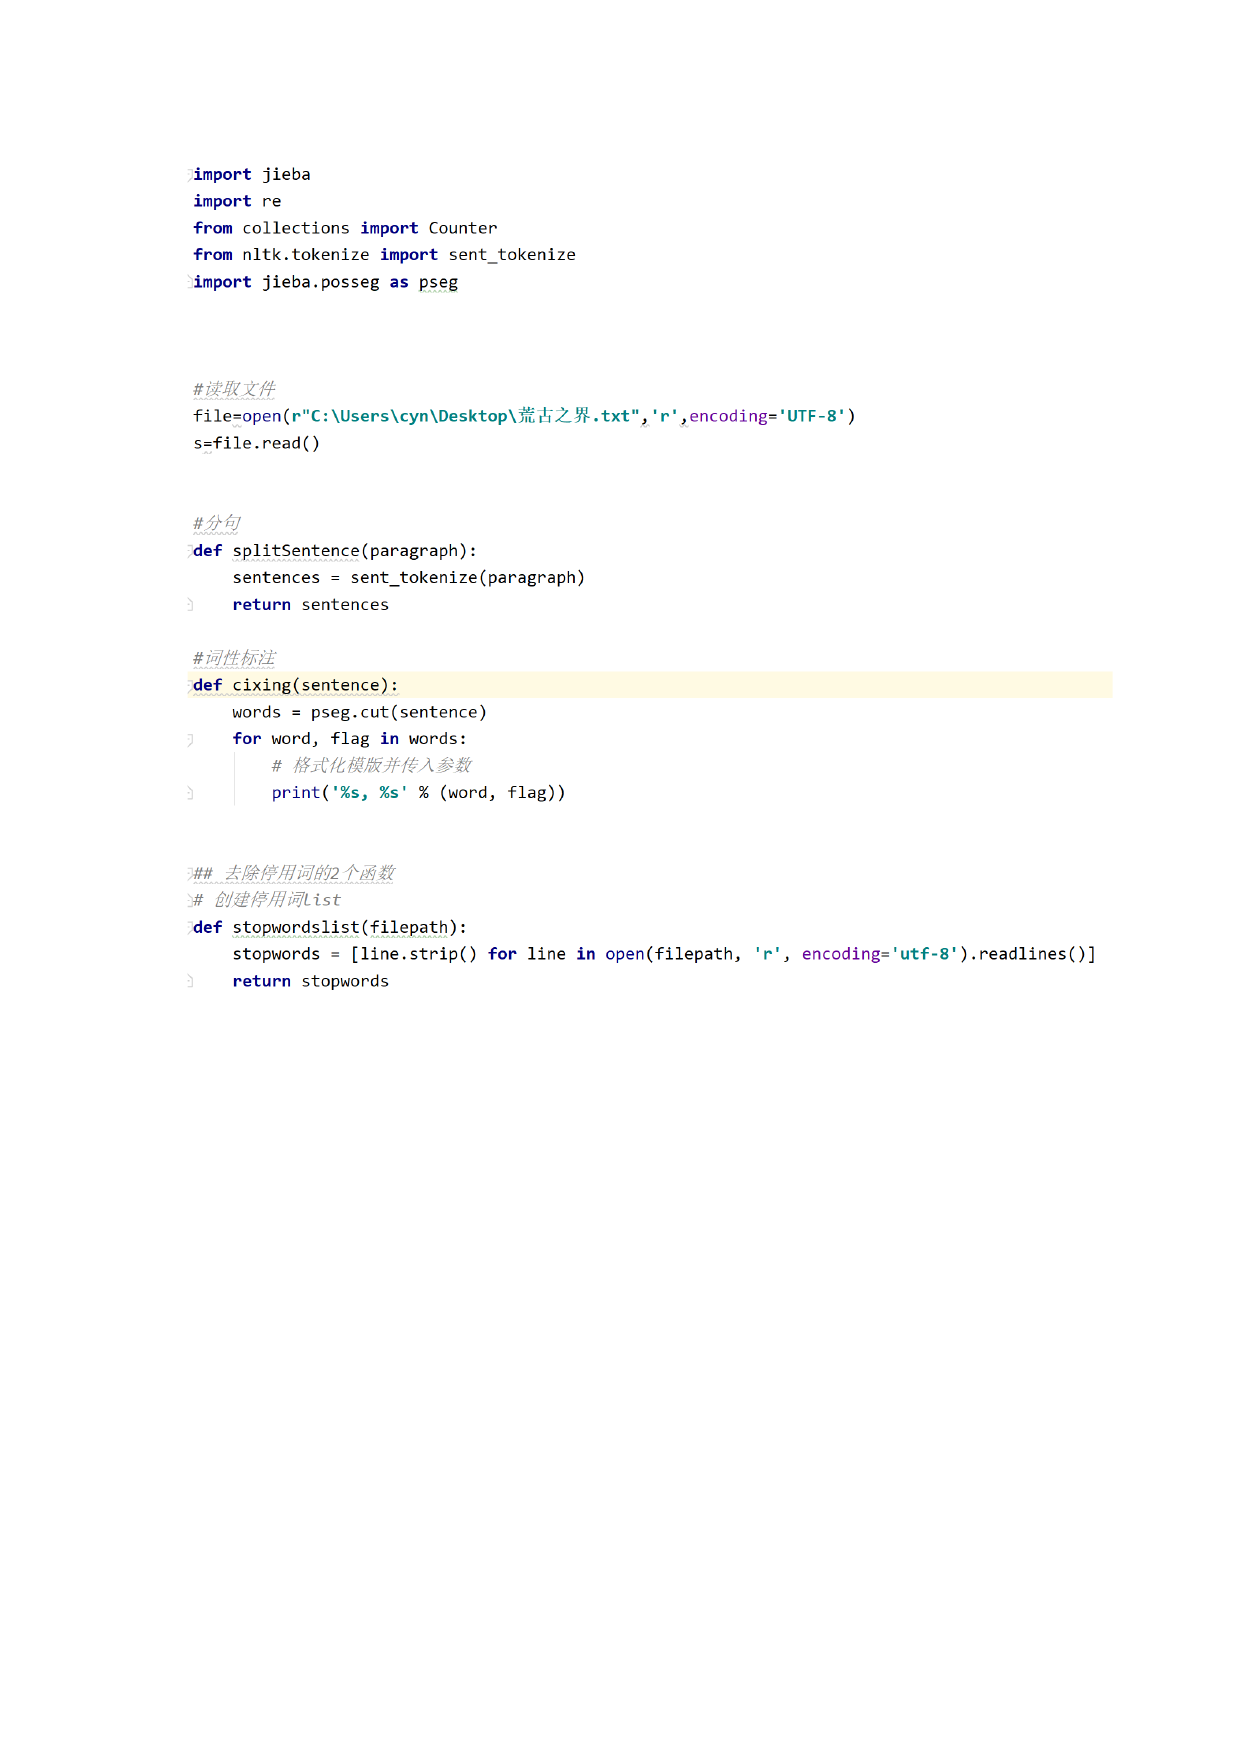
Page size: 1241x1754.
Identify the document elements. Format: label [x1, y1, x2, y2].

picture [187, 162, 1113, 1014]
